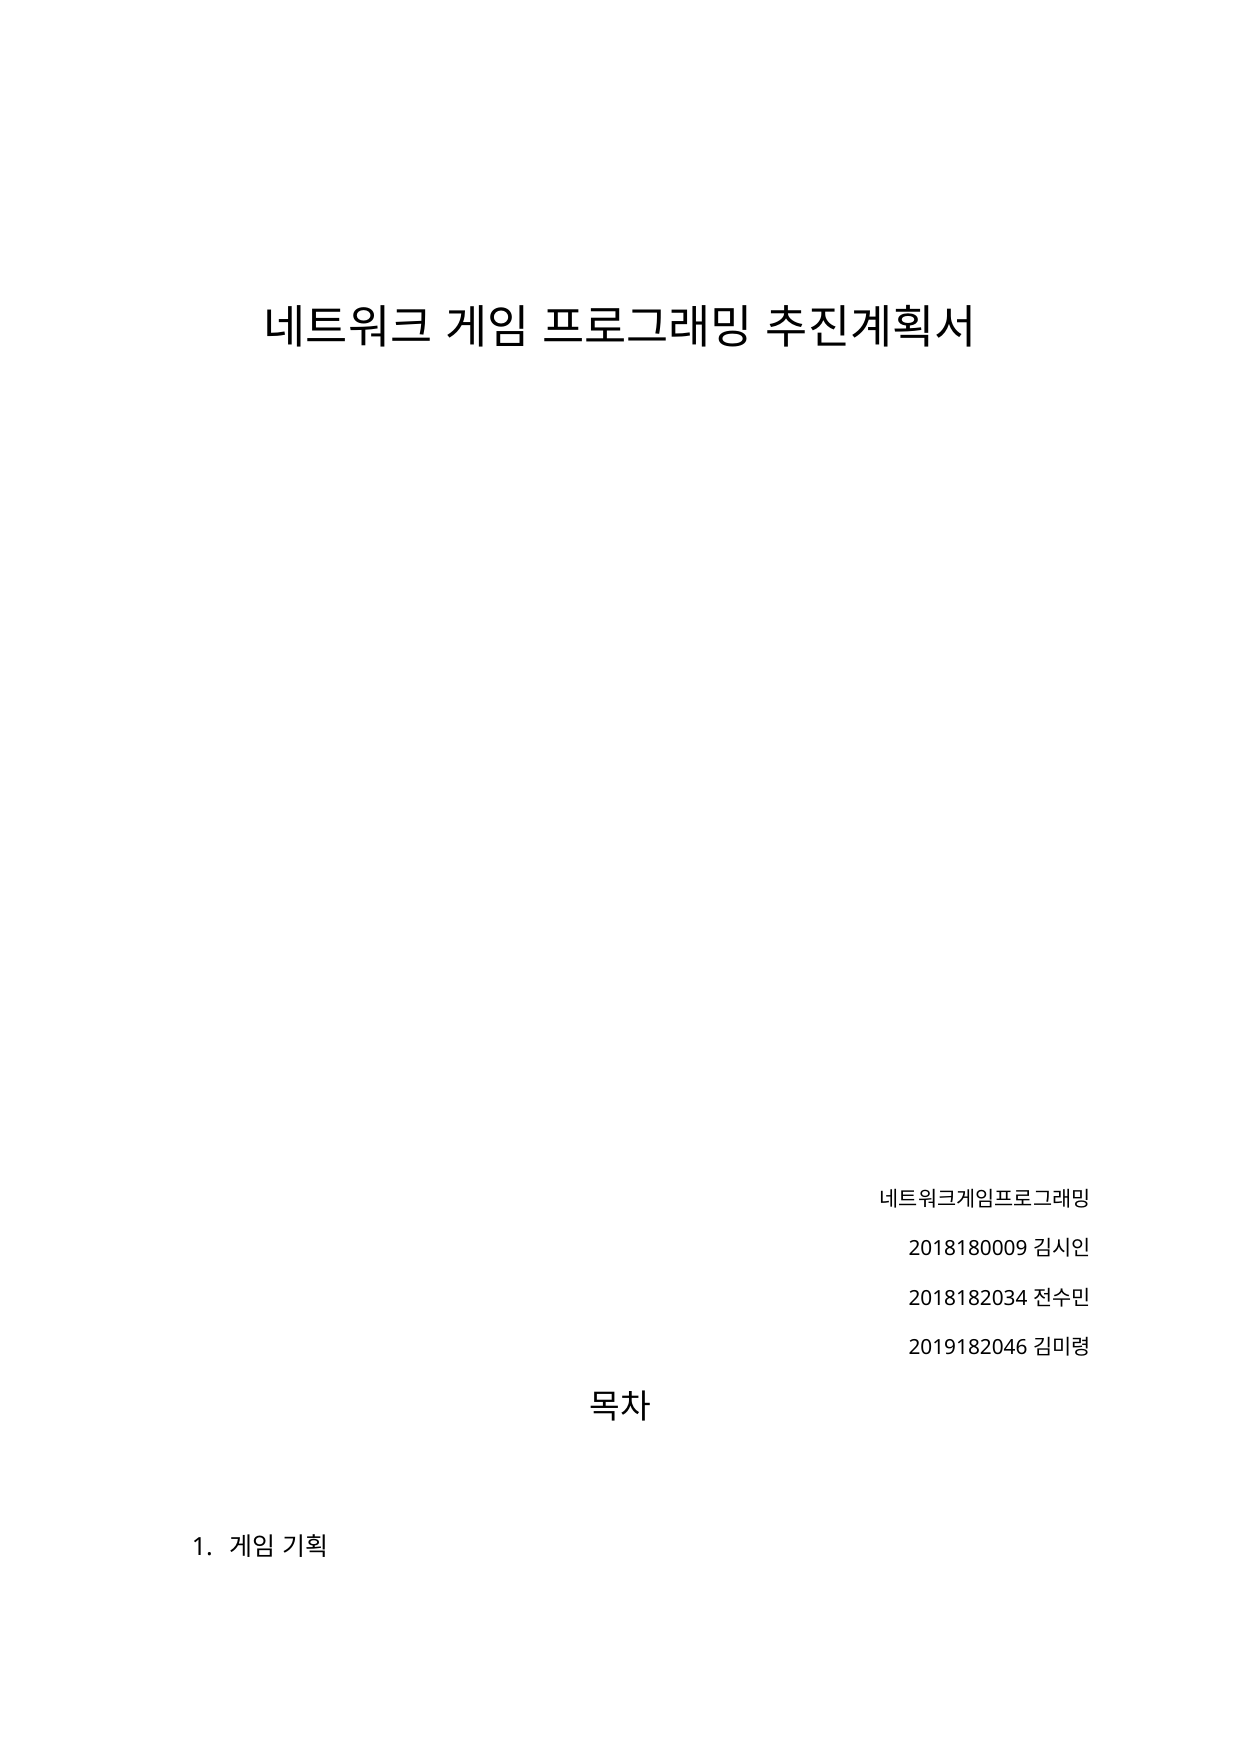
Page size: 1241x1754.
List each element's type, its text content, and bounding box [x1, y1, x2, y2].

list 게임 기획 [192, 1526, 1090, 1563]
text 2018182034 전수민 [150, 1281, 1090, 1311]
text 네트워크게임프로그래밍 [150, 1182, 1090, 1212]
text 목차 [150, 1380, 1090, 1428]
text 2019182046 김미령 [150, 1330, 1090, 1361]
text 2018180009 김시인 [150, 1232, 1090, 1262]
text 네트워크 게임 프로그래밍 추진계획서 [150, 290, 1090, 356]
